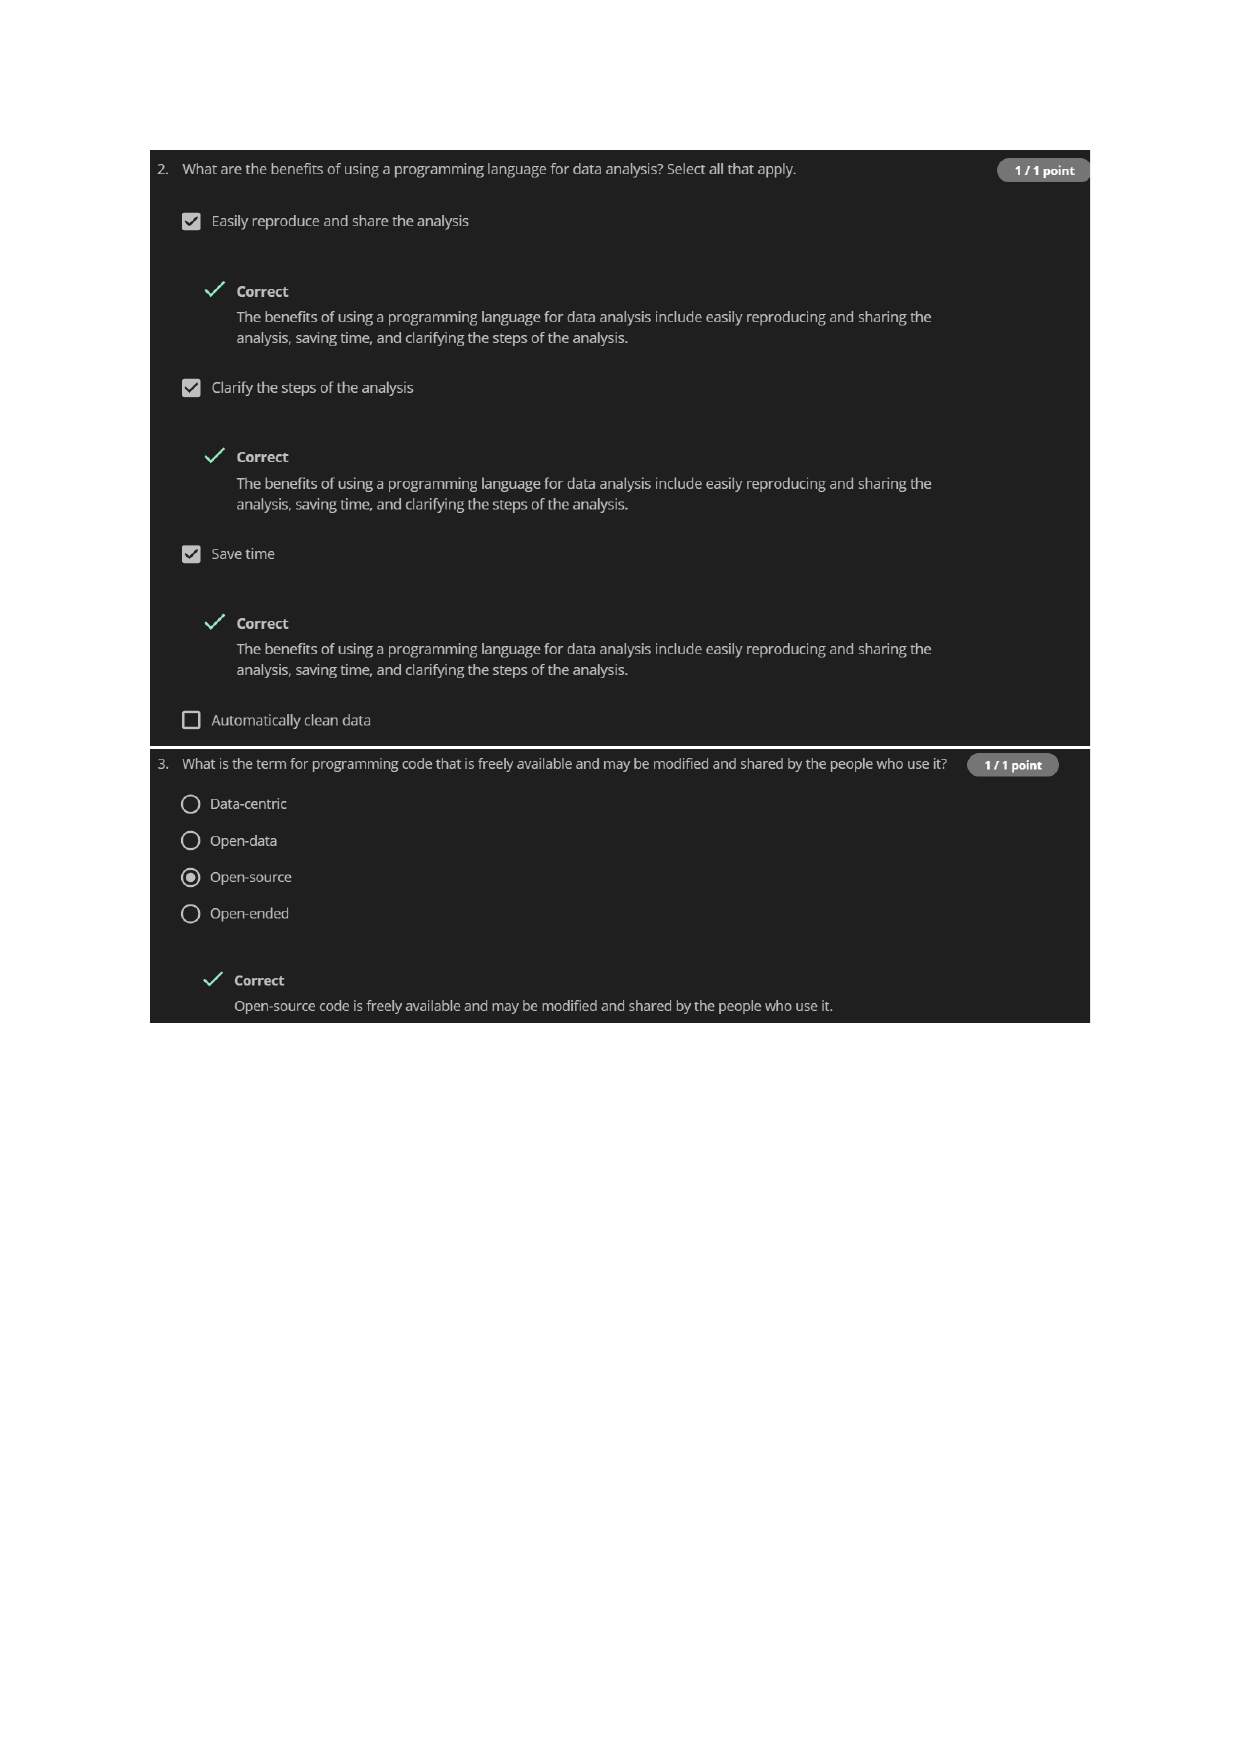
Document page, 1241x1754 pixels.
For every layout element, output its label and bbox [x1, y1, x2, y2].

picture [150, 150, 1091, 746]
picture [150, 749, 1091, 1023]
